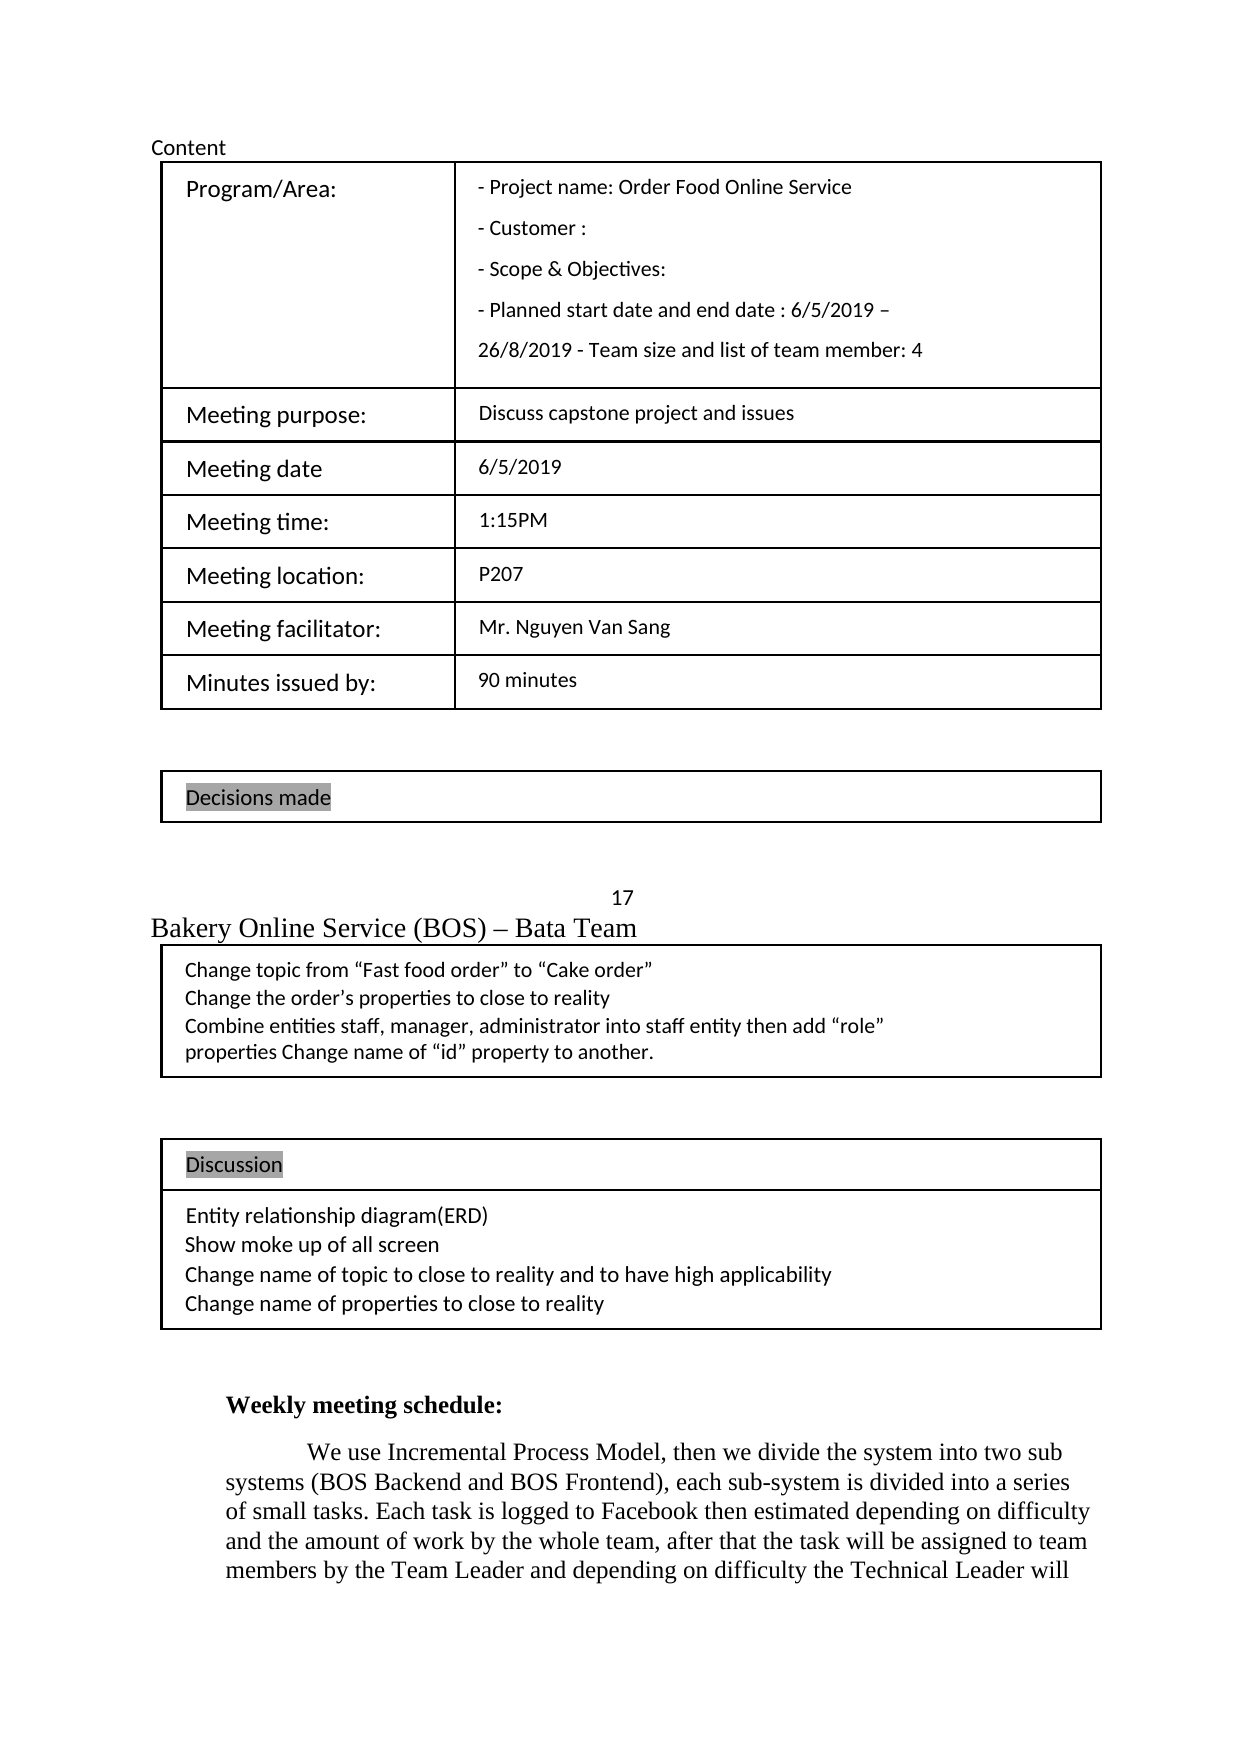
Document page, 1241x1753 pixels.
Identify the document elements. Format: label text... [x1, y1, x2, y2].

table_cell Meeting date [163, 443, 454, 494]
text Bakery Online Service (BOS) – Bata Team [150, 912, 1170, 944]
table_header - Project name: Order Food Online Service - Customer : - Scope & Objectives: - Planned start date and end date : 6/5/2019 – 26/8/2019 - Team size and list of team member: 4 [456, 163, 1100, 387]
table_cell Meeting facilitator: [163, 603, 454, 654]
table_cell Entity relationship diagram(ERD) Show moke up of all screen Change name of topic to close to reality and to have high applicability Change name of properties to close to reality [163, 1191, 1100, 1327]
table_cell Minutes issued by: [163, 656, 454, 708]
table_header Decisions made [163, 772, 1100, 821]
table_cell P207 [456, 549, 1100, 601]
table_cell Meeting location: [163, 549, 454, 601]
table_cell Discuss capstone project and issues [456, 389, 1100, 440]
table_cell Meeting purpose: [163, 389, 454, 440]
table_cell 1:15PM [456, 496, 1100, 547]
text Content [151, 133, 1170, 161]
text 17 [611, 883, 1170, 912]
table_header Change topic from “Fast food order” to “Cake order” Change the order’s properties to close to reality Combine entities staff, manager, administrator into staff entity then add “role” properties Change name of “id” property to another. [163, 946, 1100, 1076]
table_cell Meeting time: [163, 496, 454, 547]
table_header Discussion [163, 1140, 1100, 1189]
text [225, 1437, 1096, 1584]
table_cell 90 minutes [456, 656, 1100, 708]
table_cell 6/5/2019 [456, 443, 1100, 494]
text Weekly meeting schedule: [225, 1390, 1170, 1419]
table_header Program/Area: [163, 163, 454, 387]
table_cell Mr. Nguyen Van Sang [456, 603, 1100, 654]
